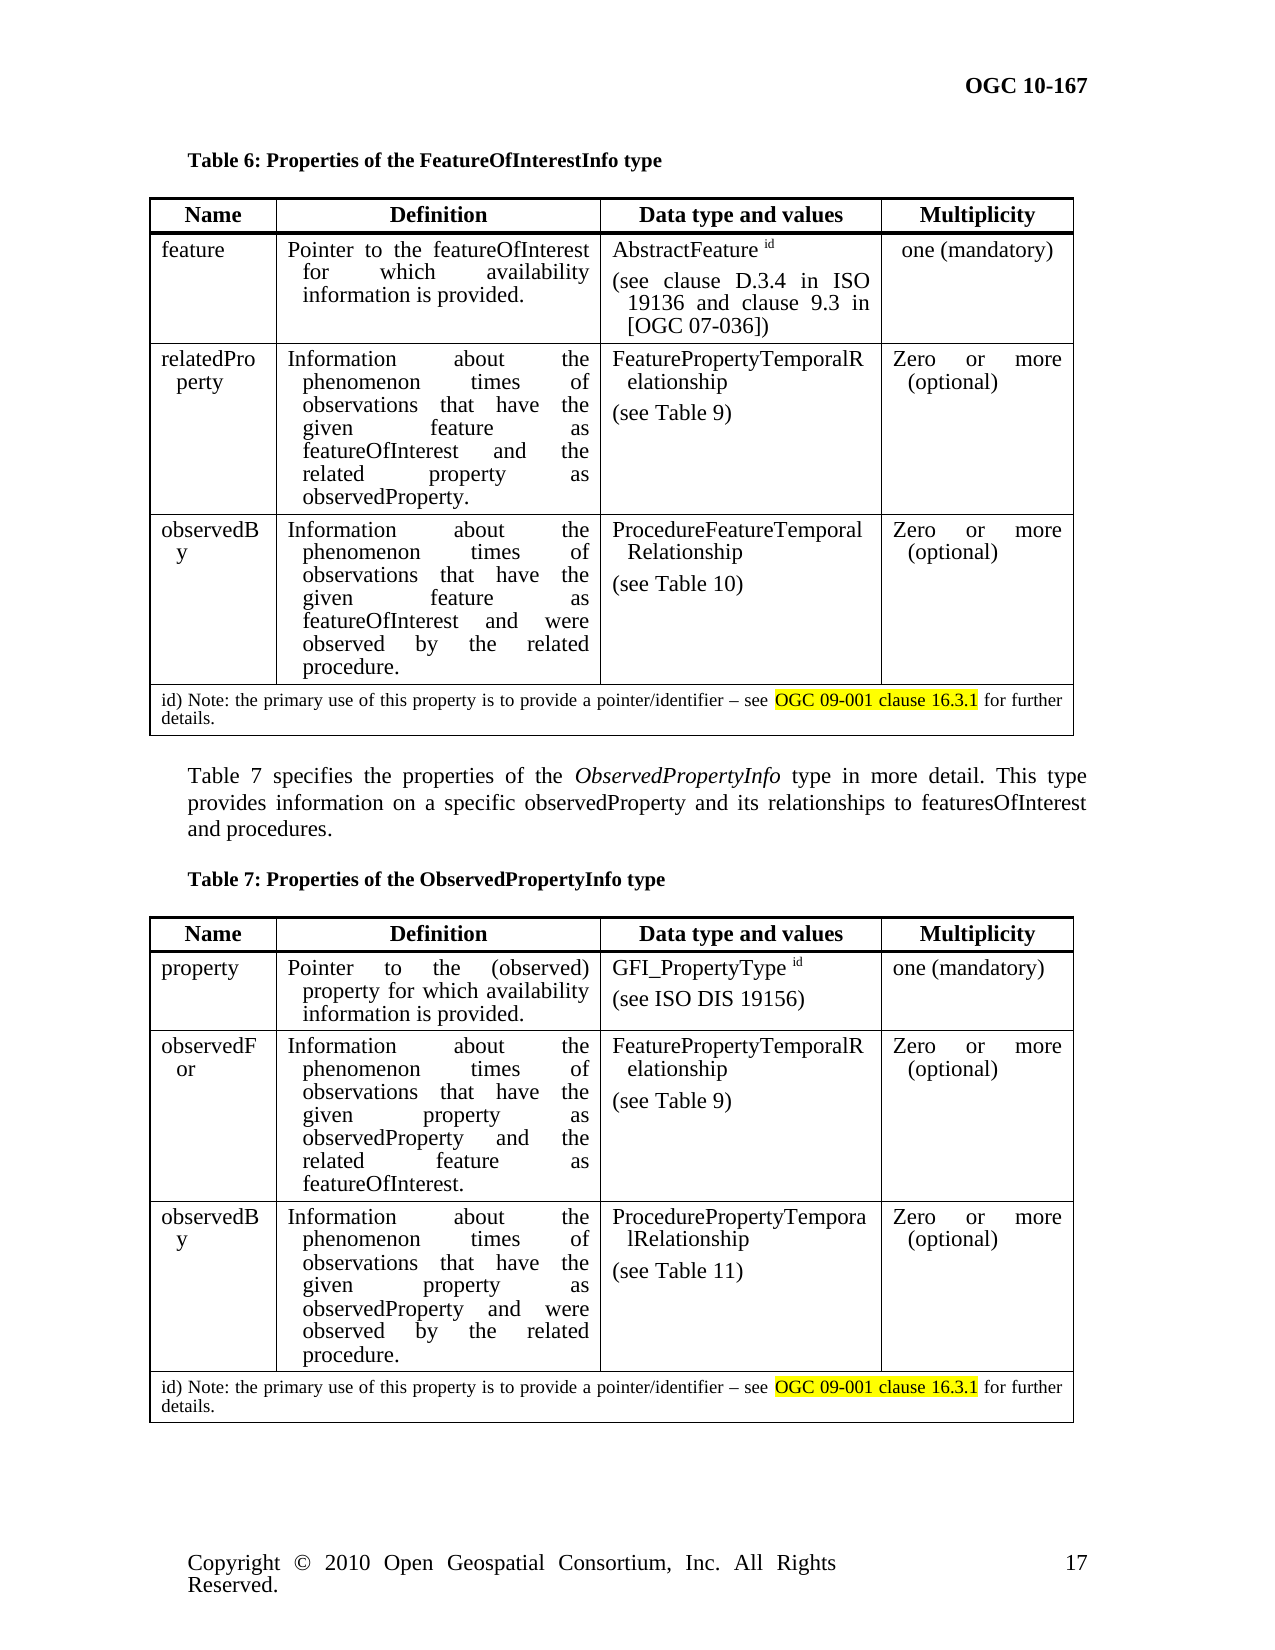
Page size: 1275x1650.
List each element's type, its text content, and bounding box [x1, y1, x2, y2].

table_cell id) Note: the primary use of this property is to provide a pointer/identifier – see OGC 09-001 clause 16.3.1 for further details. [151, 685, 1073, 735]
table_header Definition [277, 919, 600, 950]
table_cell ProcedureFeatureTemporalRelationship (see Table 10) [601, 515, 881, 684]
table_cell one (mandatory) [882, 235, 1073, 343]
table_cell id) Note: the primary use of this property is to provide a pointer/identifier – see OGC 09-001 clause 16.3.1 for further details. [151, 1372, 1073, 1422]
table_cell observedBy [151, 1202, 276, 1371]
table_cell property [151, 953, 276, 1030]
table_cell Information about the phenomenon times of observations that have the given feature as featureOfInterest and were observed by the related procedure. [277, 515, 600, 684]
table_cell observedFor [151, 1031, 276, 1201]
table_header Name [151, 919, 276, 950]
table_cell Pointer to the (observed) property for which availability information is provided. [277, 953, 600, 1030]
table_cell one (mandatory) [882, 953, 1073, 1030]
table_header Data type and values [601, 200, 881, 231]
text Table 7 specifies the properties of the ObservedPropertyInfo type in more detail. This type provides information on a specific observedProperty and its relationships to featuresOfInterest and procedures. [187, 762, 1087, 841]
table_cell AbstractFeature id (see clause D.3.4 in ISO 19136 and clause 9.3 in [OGC 07-036]) [601, 235, 881, 343]
table_header Definition [277, 200, 600, 231]
table_cell Zero or more (optional) [882, 1202, 1073, 1371]
table_header Name [151, 200, 276, 231]
table_cell ProcedurePropertyTemporalRelationship (see ) [601, 1202, 881, 1371]
table_cell feature [151, 235, 276, 343]
table_cell Information about the phenomenon times of observations that have the given property as observedProperty and were observed by the related procedure. [277, 1202, 600, 1371]
table_cell Information about the phenomenon times of observations that have the given feature as featureOfInterest and the related property as observedProperty. [277, 344, 600, 513]
table_cell observedBy [151, 515, 276, 684]
table_cell Zero or more (optional) [882, 515, 1073, 684]
table_cell Zero or more (optional) [882, 1031, 1073, 1201]
table_header Multiplicity [882, 919, 1073, 950]
table_header Multiplicity [882, 200, 1073, 231]
table_cell Pointer to the featureOfInterest for which availability information is provided. [277, 235, 600, 343]
table_cell FeaturePropertyTemporalRelationship (see Table 9) [601, 1031, 881, 1201]
table_cell Information about the phenomenon times of observations that have the given property as observedProperty and the related feature as featureOfInterest. [277, 1031, 600, 1201]
table_cell FeaturePropertyTemporalRelationship (see Table 9) [601, 344, 881, 513]
table_cell Zero or more (optional) [882, 344, 1073, 513]
table_header Data type and values [601, 919, 881, 950]
table_cell GFI_PropertyType id (see ISO DIS 19156) [601, 953, 881, 1030]
table_cell relatedProperty [151, 344, 276, 513]
